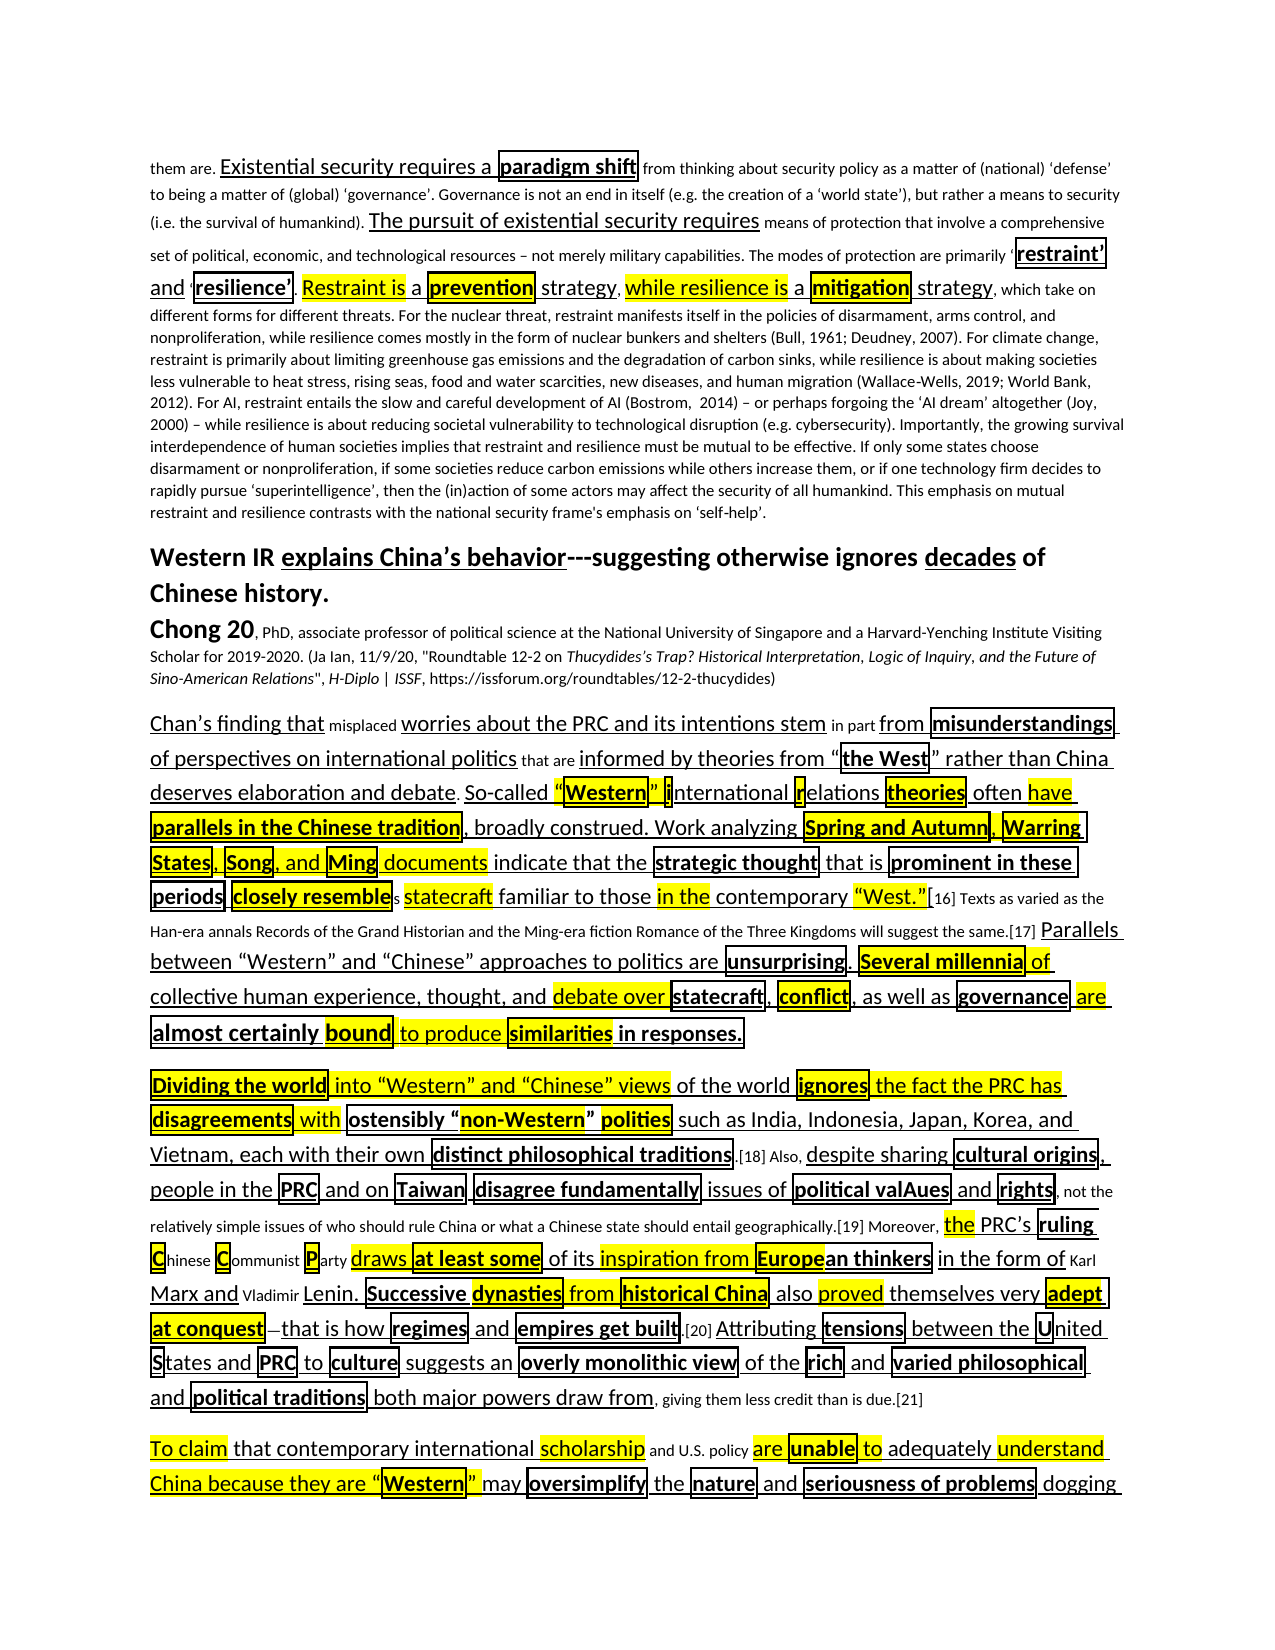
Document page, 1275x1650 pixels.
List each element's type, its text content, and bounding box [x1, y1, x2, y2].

subtitle Western IR explains China’s behavior---suggesting otherwise ignores decades of Chinese history. [150, 541, 1125, 609]
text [150, 150, 1125, 522]
text Chan’s finding that misplaced worries about the PRC and its intentions stem in part from misunderstandings of perspectives on international politics that are informed by theories from “the West” rather than China deserves elaboration and debate. So-called “Western” international relations theories often have parallels in the Chinese tradition, broadly construed. Work analyzing Spring and Autumn, Warring States, Song, and Ming documents indicate that the strategic thought that is prominent in these periods closely resembles statecraft familiar to those in the contemporary “West.”[16] Texts as varied as the Han-era annals Records of the Grand Historian and the Ming-era fiction Romance of the Three Kingdoms will suggest the same.[17] Parallels between “Western” and “Chinese” approaches to politics are unsurprising. Several millennia of collective human experience, thought, and debate over statecraft, conflict, as well as governance are almost certainly bound to produce similarities in responses. [150, 707, 1125, 1049]
text Dividing the world into “Western” and “Chinese” views of the world ignores the fact the PRC has disagreements with ostensibly “non-Western” polities such as India, Indonesia, Japan, Korea, and Vietnam, each with their own distinct philosophical traditions.[18] Also, despite sharing cultural origins, people in the PRC and on Taiwan disagree fundamentally issues of political valAues and rights, not the relatively simple issues of who should rule China or what a Chinese state should entail geographically.[19] Moreover, the PRC’s ruling Chinese Communist Party draws at least some of its inspiration from European thinkers in the form of Karl Marx and Vladimir Lenin. Successive dynasties from historical China also proved themselves very adept at conquest—that is how regimes and empires get built.[20] Attributing tensions between the United States and PRC to culture suggests an overly monolithic view of the rich and varied philosophical and political traditions both major powers draw from, giving them less credit than is due.[21] [150, 1069, 1125, 1413]
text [150, 1432, 1125, 1499]
text Chong 20, PhD, associate professor of political science at the National University of Singapore and a Harvard-Yenching Institute Visiting Scholar for 2019-2020. (Ja Ian, 11/9/20, "Roundtable 12-2 on Thucydides’s Trap? Historical Interpretation, Logic of Inquiry, and the Future of Sino-American Relations", H-Diplo | ISSF, https://issforum.org/roundtables/12-2-thucydides) [150, 612, 1125, 689]
